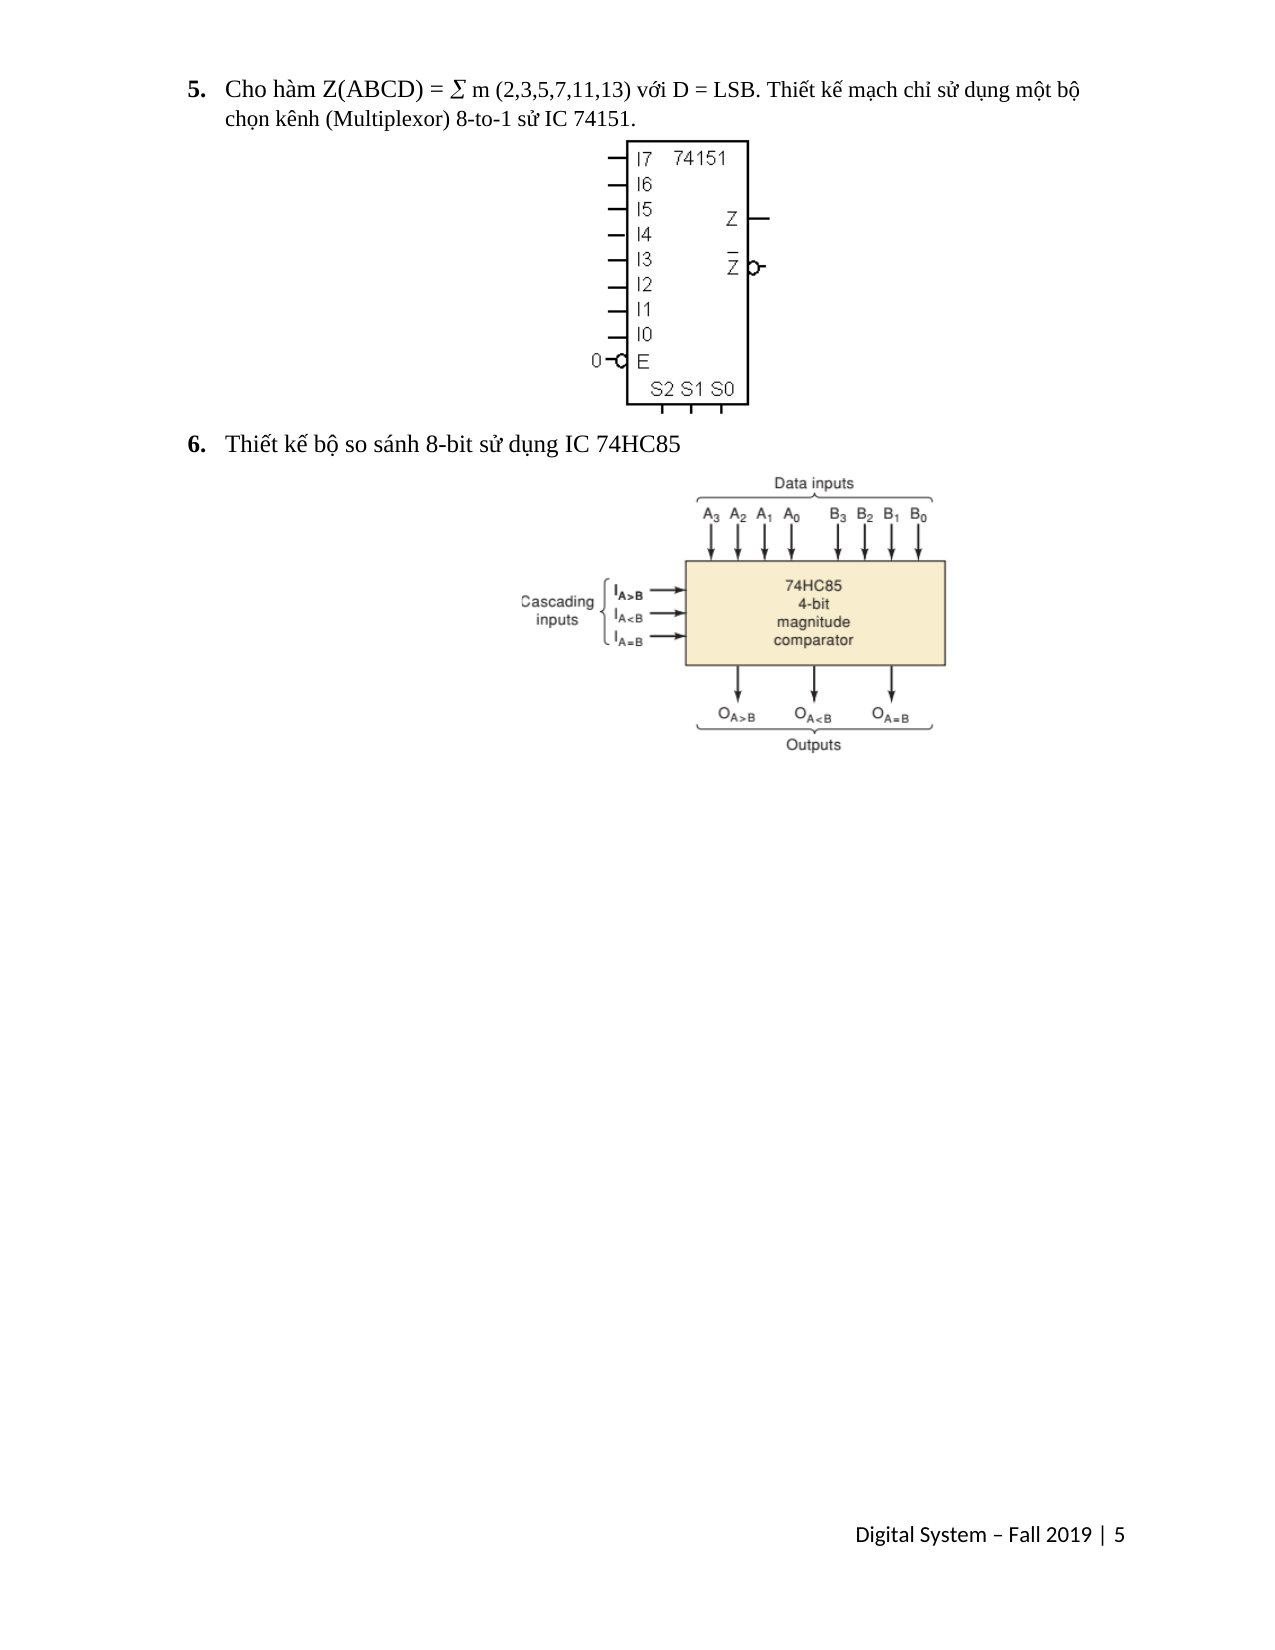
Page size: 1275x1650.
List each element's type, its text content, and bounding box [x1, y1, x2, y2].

picture [521, 459, 962, 769]
text Thiết kế bộ so sánh 8-bit sử dụng IC 74HC85 [187, 429, 1125, 458]
picture [561, 133, 789, 427]
text Cho hàm Z(ABCD) = m (2,3,5,7,11,13) với D = LSB. Thiết kế mạch chỉ sử dụng một bộ chọn kênh (Multiplexor) 8-to-1 sử IC 74151. [187, 74, 1125, 131]
